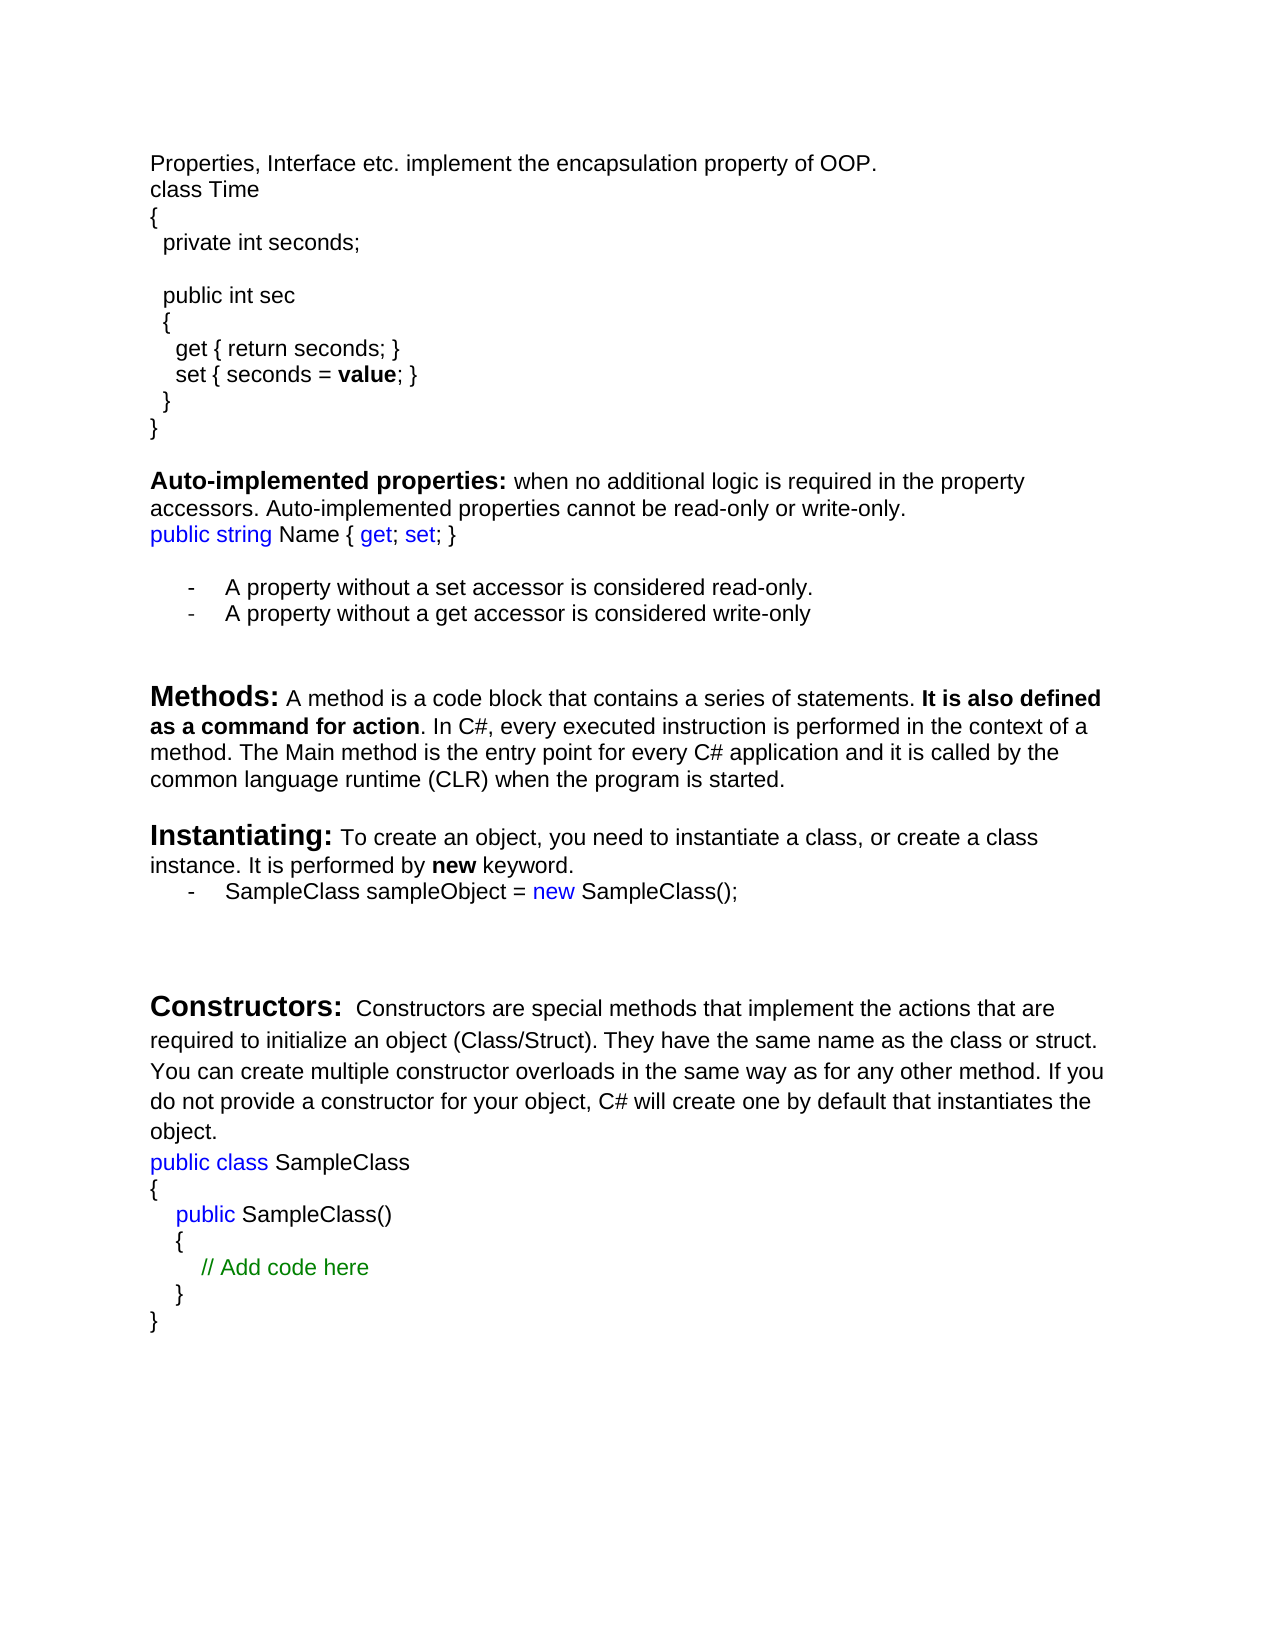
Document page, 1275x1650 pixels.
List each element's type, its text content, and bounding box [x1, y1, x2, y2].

list A property without a get accessor is considered write-only [187, 600, 1125, 627]
text public class SampleClass [150, 1148, 1125, 1175]
list SampleClass sampleObject = new SampleClass(); [187, 878, 1125, 905]
text public int sec [150, 282, 1125, 308]
text // Add code here [150, 1254, 1125, 1280]
text { [150, 1227, 1125, 1254]
subtitle Constructors: Constructors are special methods that implement the actions that are required to initialize an object (Class/Struct). They have the same name as the class or struct. You can create multiple constructor overloads in the same way as for any other method. If you do not provide a constructor for your object, C# will create one by default that instantiates the object. [150, 989, 1125, 1144]
text Methods: A method is a code block that contains a series of statements. It is also defined as a command for action. In C#, every executed instruction is performed in the context of a method. The Main method is the entry point for every C# application and it is called by the common language runtime (CLR) when the program is started. [150, 679, 1125, 792]
text } [150, 1307, 1125, 1333]
text { [150, 308, 1125, 334]
text private int seconds; [150, 229, 1125, 255]
text } [150, 1280, 1125, 1307]
text get { return seconds; } [150, 334, 1125, 361]
text Instantiating: To create an object, you need to instantiate a class, or create a class instance. It is performed by new keyword. [150, 818, 1125, 878]
text { [150, 203, 1125, 229]
text class Time [150, 176, 1125, 203]
text } [150, 413, 1125, 440]
text } [150, 387, 1125, 413]
list A property without a set accessor is considered read-only. [187, 574, 1125, 600]
text public SampleClass() [150, 1201, 1125, 1227]
text set { seconds = value; } [150, 361, 1125, 387]
text public string Name { get; set; } [150, 521, 1125, 548]
text Auto-implemented properties: when no additional logic is required in the property accessors. Auto-implemented properties cannot be read-only or write-only. [150, 466, 1125, 521]
text Properties, Interface etc. implement the encapsulation property of OOP. [150, 150, 1125, 176]
text { [150, 1175, 1125, 1201]
